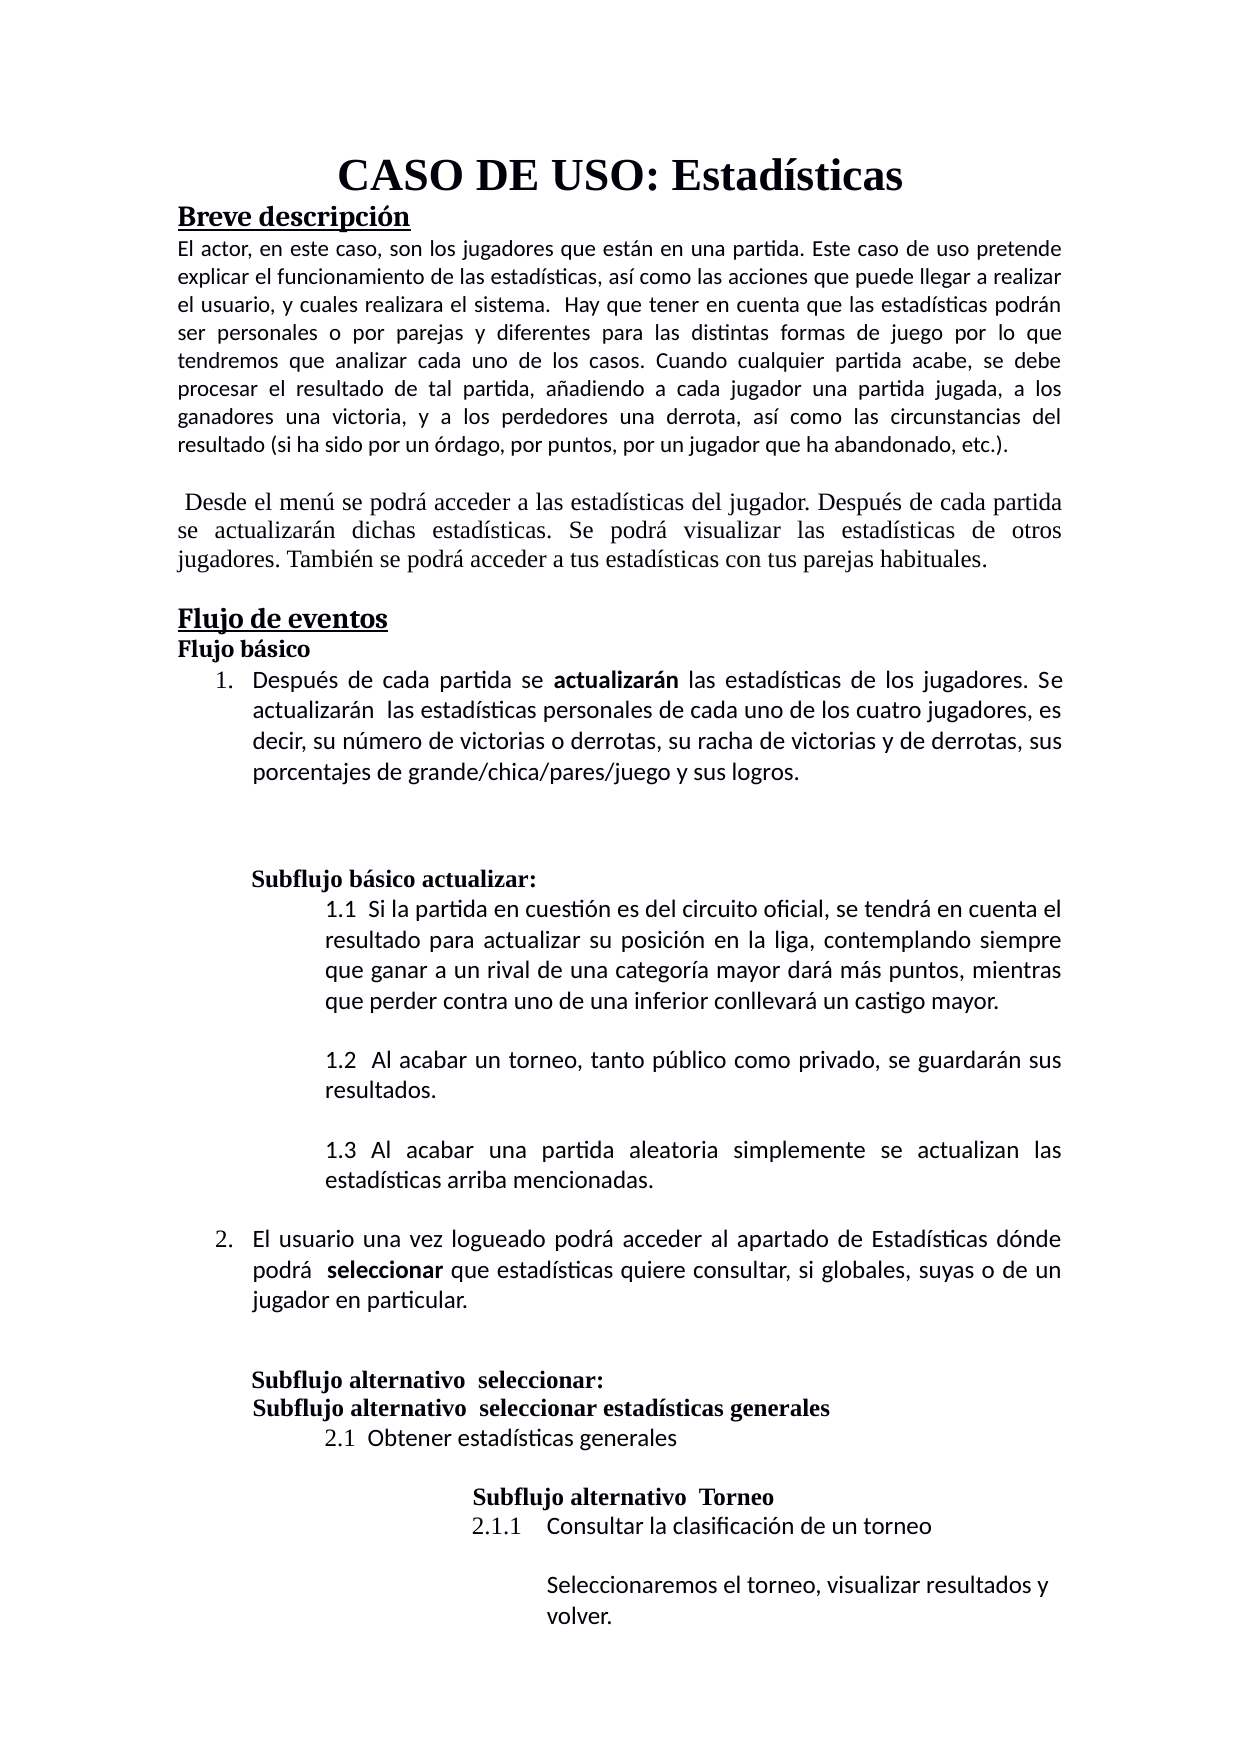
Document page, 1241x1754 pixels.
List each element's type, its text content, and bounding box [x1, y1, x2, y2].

text 1.1 Si la partida en cuestión es del circuito oficial, se tendrá en cuenta el resultado para actualizar su posición en la liga, contemplando siempre que ganar a un rival de una categoría mayor dará más puntos, mientras que perder contra uno de una inferior conllevará un castigo mayor. [325, 893, 1063, 1015]
text CASO DE USO: Estadísticas [177, 148, 1063, 200]
text 1.2 Al acabar un torneo, tanto público como privado, se guardarán sus resultados. [325, 1044, 1063, 1105]
text Desde el menú se podrá acceder a las estadísticas del jugador. Después de cada partida se actualizarán dichas estadísticas. Se podrá visualizar las estadísticas de otros jugadores. También se podrá acceder a tus estadísticas con tus parejas habituales. [177, 487, 1063, 573]
text Subflujo básico actualizar: [177, 864, 1063, 893]
text El actor, en este caso, son los jugadores que están en una partida. Este caso de uso pretende explicar el funcionamiento de las estadísticas, así como las acciones que puede llegar a realizar el usuario, y cuales realizara el sistema. Hay que tener en cuenta que las estadísticas podrán ser personales o por parejas y diferentes para las distintas formas de juego por lo que tendremos que analizar cada uno de los casos. Cuando cualquier partida acabe, se debe procesar el resultado de tal partida, añadiendo a cada jugador una partida jugada, a los ganadores una victoria, y a los perdedores una derrota, así como las circunstancias del resultado (si ha sido por un órdago, por puntos, por un jugador que ha abandonado, etc.). [177, 234, 1063, 458]
list Obtener estadísticas generales [324, 1422, 1063, 1453]
list Consultar la clasificación de un torneo [472, 1510, 1063, 1541]
text Flujo de eventos [177, 602, 1063, 635]
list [547, 1569, 1063, 1631]
text Subflujo alternativo seleccionar estadísticas generales [177, 1393, 1063, 1422]
text Subflujo alternativo seleccionar: [177, 1365, 1063, 1393]
list Subflujo alternativo Torneo [472, 1482, 1063, 1510]
text 1.3 Al acabar una partida aleatoria simplemente se actualizan las estadísticas arriba mencionadas. [325, 1134, 1063, 1195]
text Flujo básico [177, 635, 1063, 664]
text Breve descripción [177, 200, 1063, 234]
list Después de cada partida se actualizarán las estadísticas de los jugadores. Se actualizarán las estadísticas personales de cada uno de los cuatro jugadores, es decir, su número de victorias o derrotas, su racha de victorias y de derrotas, sus porcentajes de grande/chica/pares/juego y sus logros. [215, 664, 1063, 786]
list El usuario una vez logueado podrá acceder al apartado de Estadísticas dónde podrá seleccionar que estadísticas quiere consultar, si globales, suyas o de un jugador en particular. [215, 1224, 1063, 1315]
